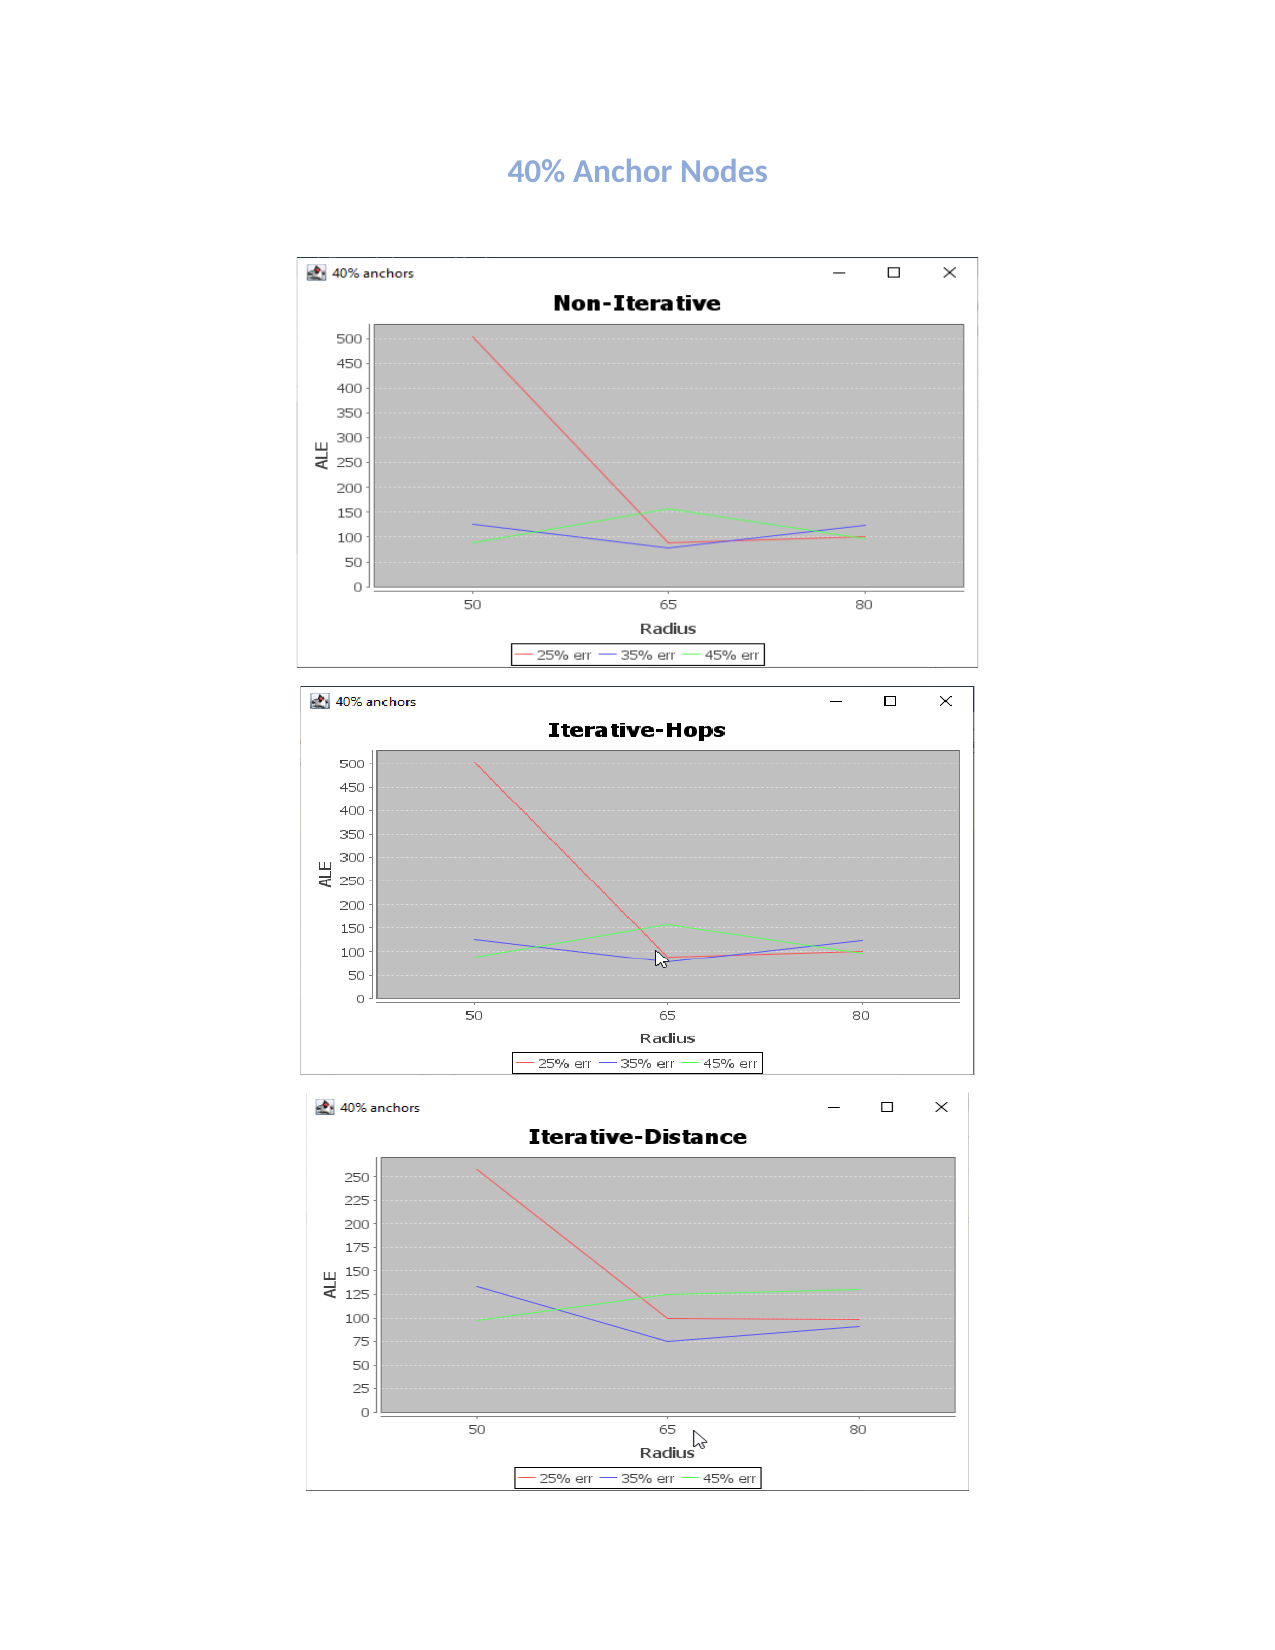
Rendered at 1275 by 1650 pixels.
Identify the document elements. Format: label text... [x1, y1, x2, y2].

picture [296, 257, 979, 668]
picture [300, 686, 975, 1075]
text 40% Anchor Nodes [150, 150, 1125, 191]
picture [306, 1093, 969, 1491]
